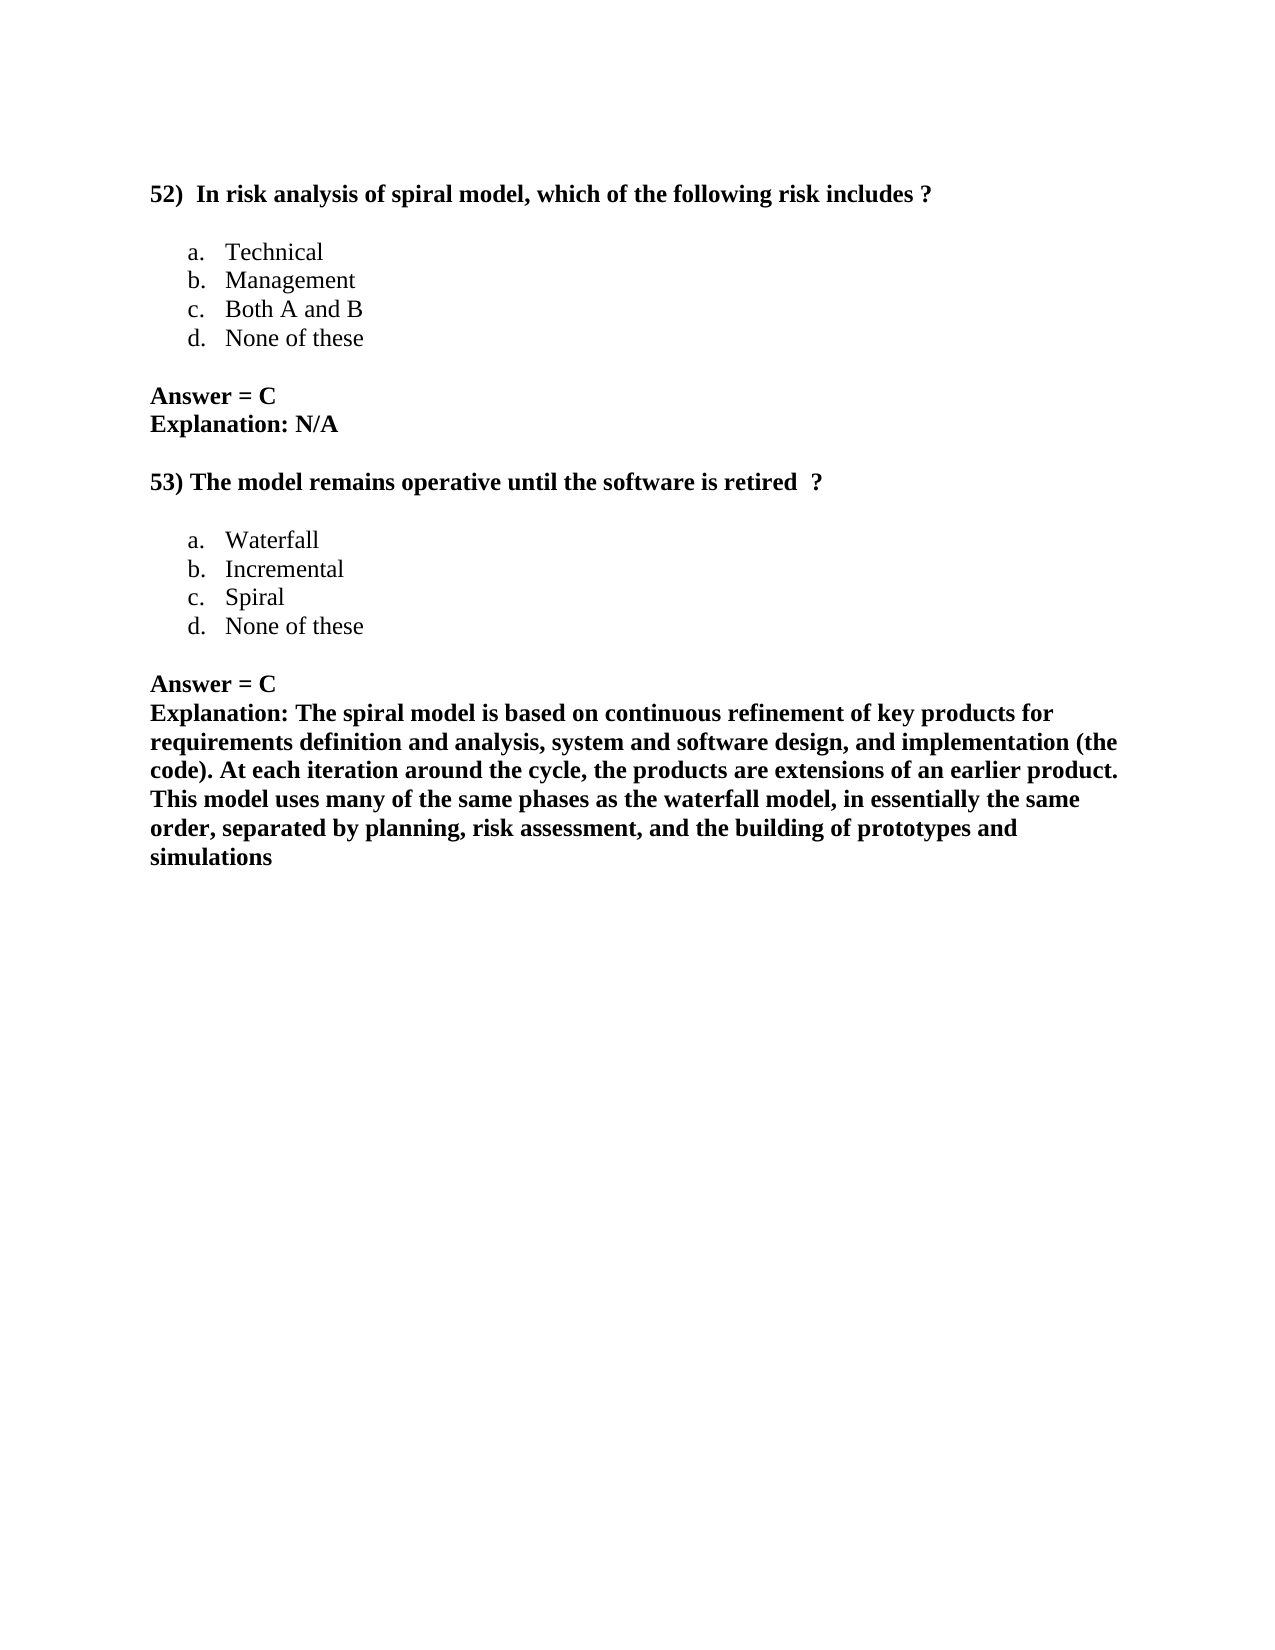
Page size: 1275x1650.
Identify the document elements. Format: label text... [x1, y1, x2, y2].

list Technical [187, 237, 1125, 265]
list Both A and B [187, 294, 1125, 323]
text 52) In risk analysis of spiral model, which of the following risk includes ? [150, 150, 1125, 207]
list Waterfall [187, 525, 1125, 554]
list None of these [187, 611, 1125, 640]
text Answer = C Explanation: The spiral model is based on continuous refinement of key products for requirements definition and analysis, system and software design, and implementation (the code). At each iteration around the cycle, the products are extensions of an earlier product. This model uses many of the same phases as the waterfall model, in essentially the same order, separated by planning, risk assessment, and the building of prototypes and simulations [150, 669, 1125, 870]
list Spiral [187, 582, 1125, 611]
text 53) The model remains operative until the software is retired ? [150, 438, 1125, 496]
list None of these [187, 323, 1125, 352]
text Answer = C Explanation: N/A [150, 381, 1125, 438]
list Incremental [187, 554, 1125, 582]
list Management [187, 265, 1125, 294]
